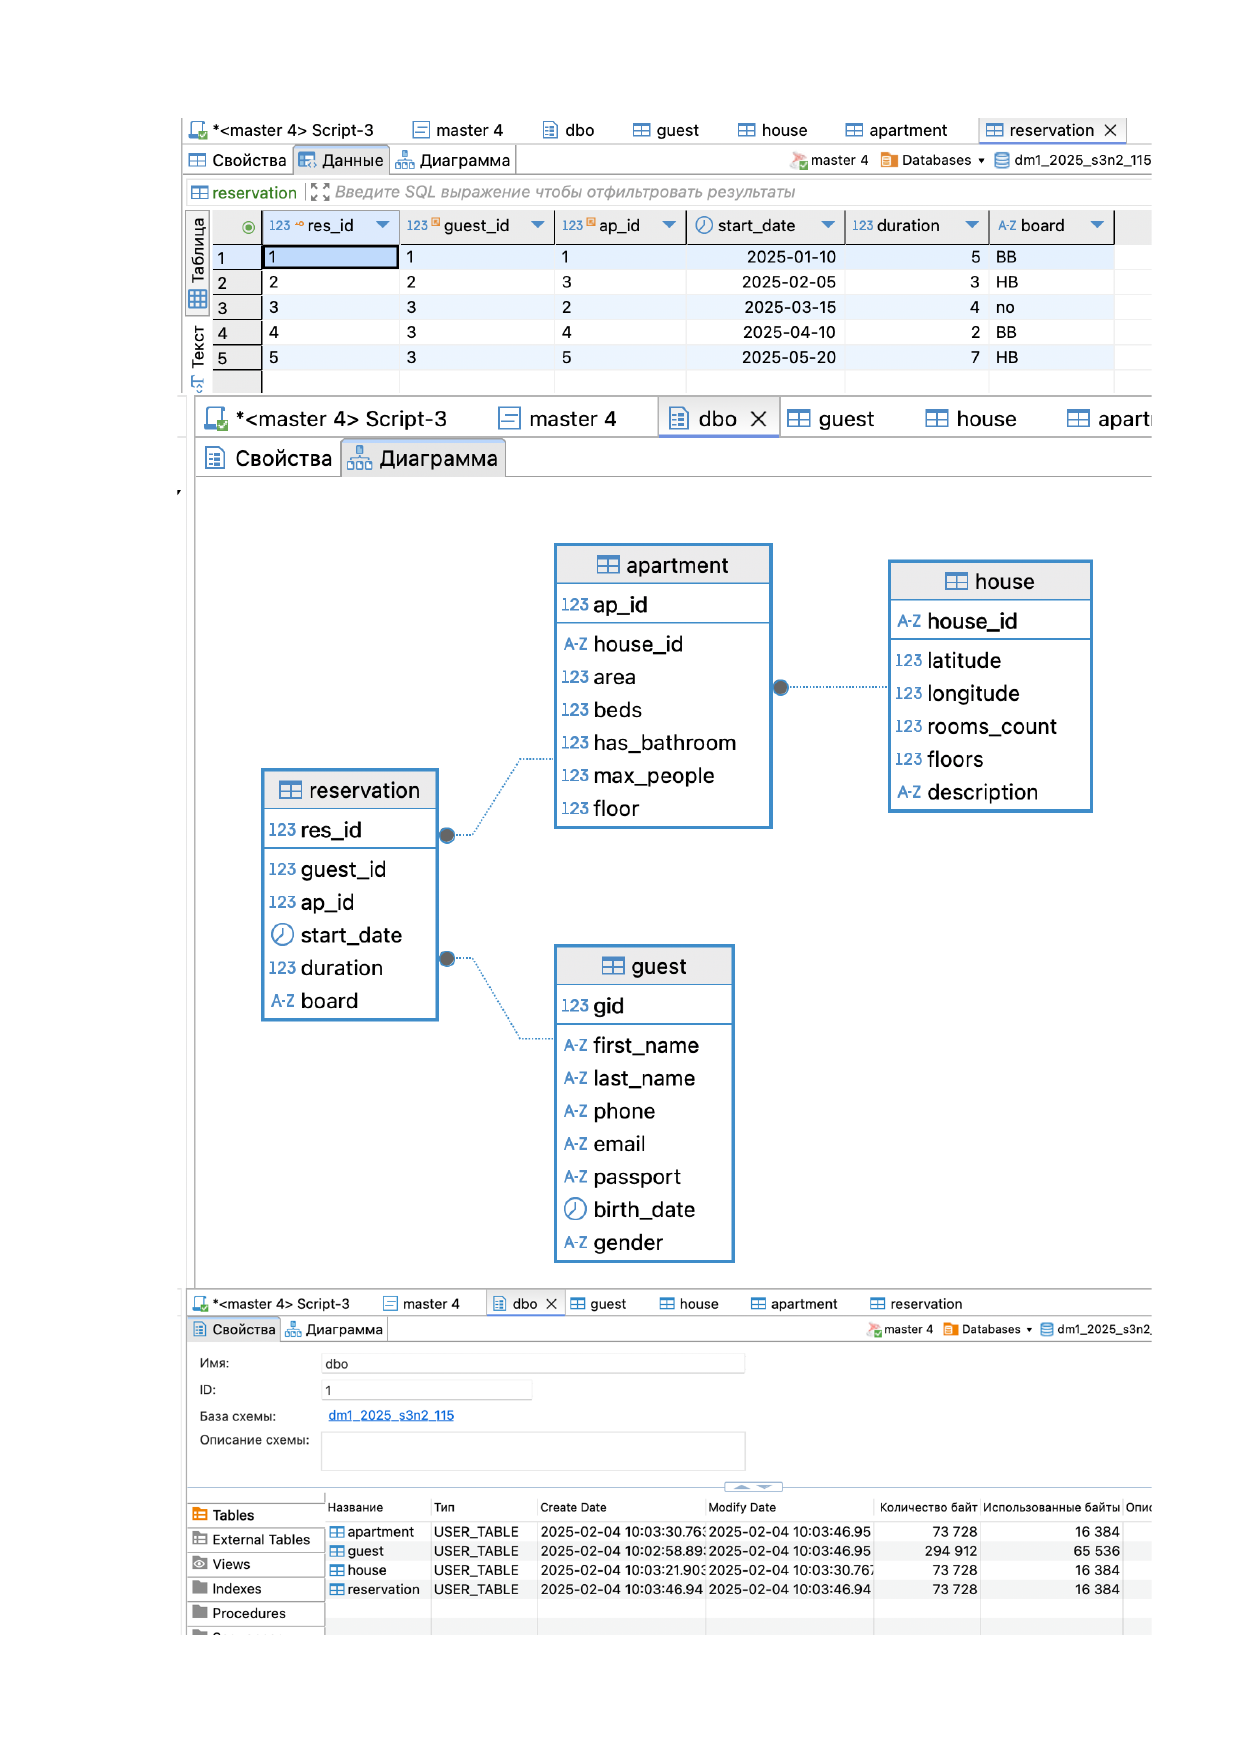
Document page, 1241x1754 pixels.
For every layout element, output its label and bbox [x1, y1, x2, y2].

picture [177, 118, 1152, 1635]
